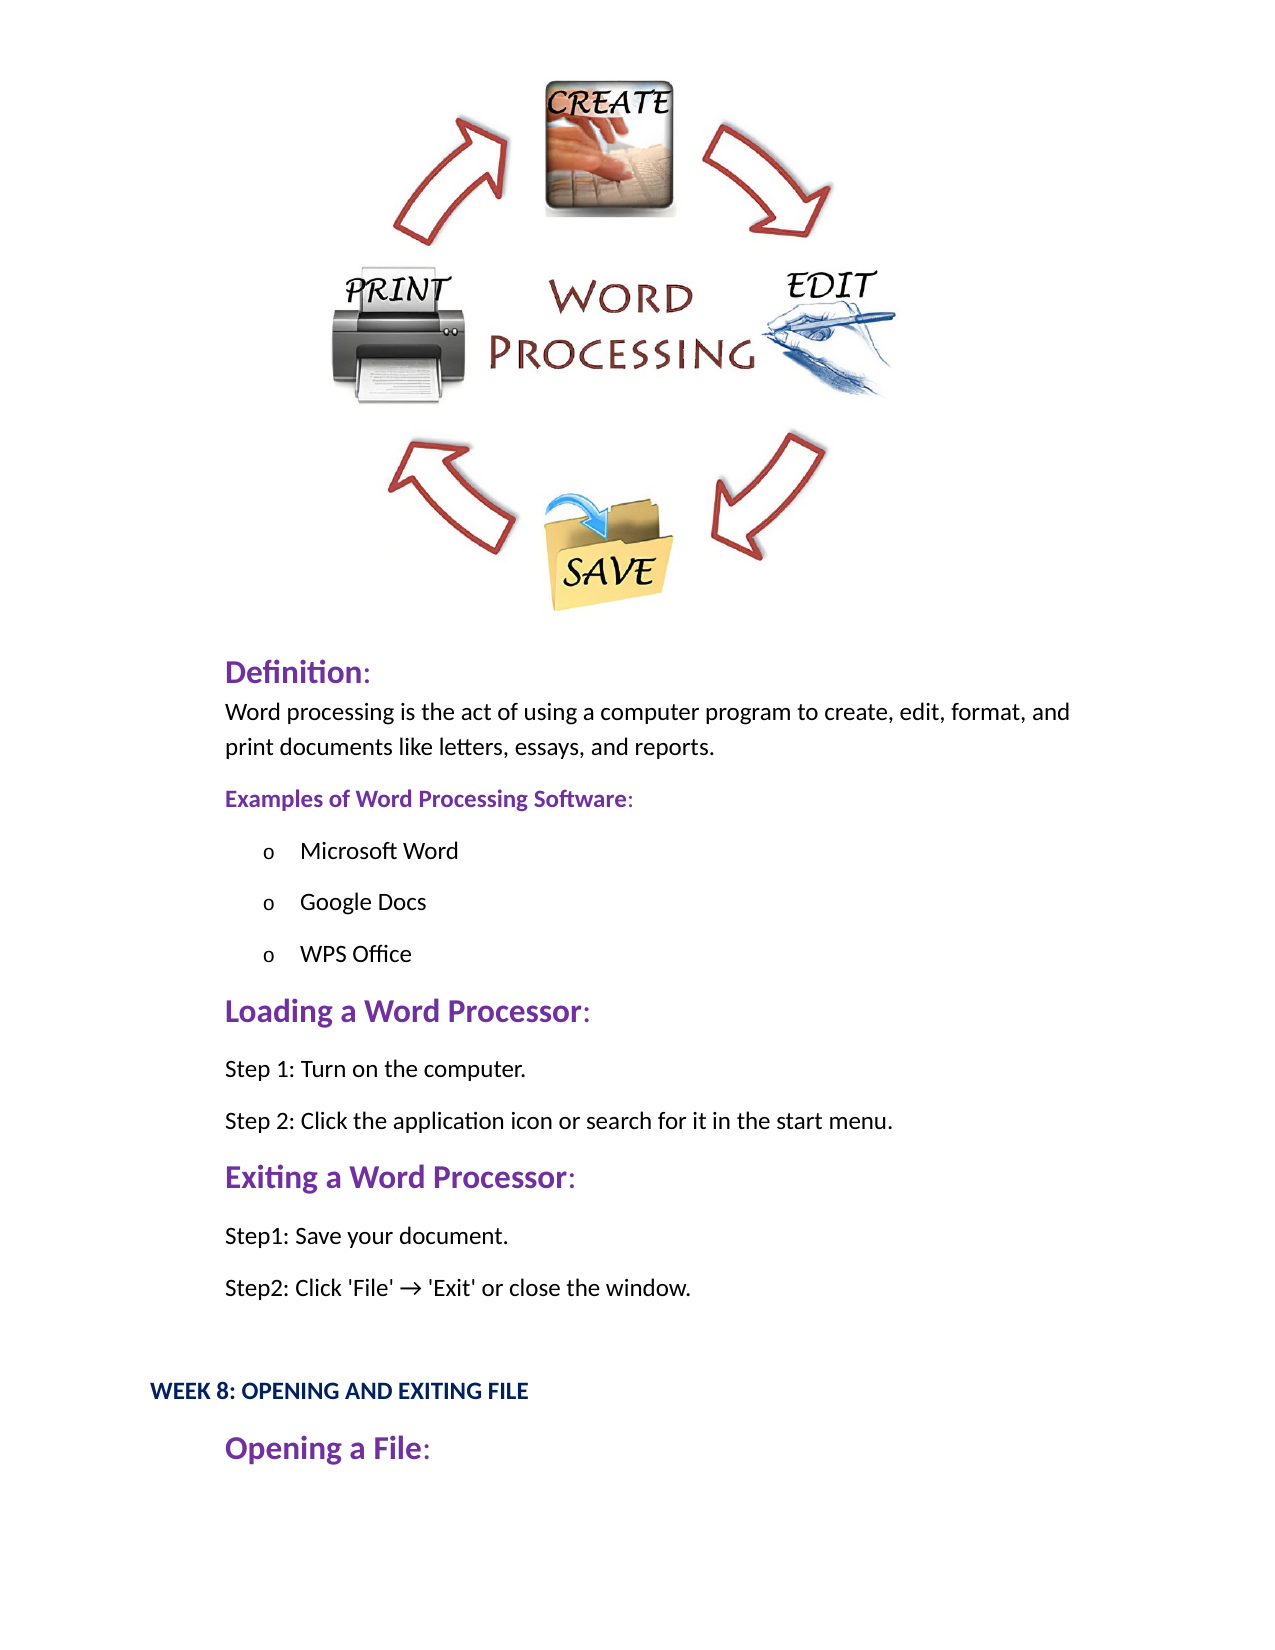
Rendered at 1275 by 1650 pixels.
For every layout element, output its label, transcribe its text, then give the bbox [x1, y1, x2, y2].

list WPS Office [262, 938, 1125, 969]
list Microsoft Word [262, 835, 1125, 865]
text Exiting a Word Processor: [225, 1157, 1125, 1197]
text Step 2: Click the application icon or search for it in the start menu. [150, 1105, 1125, 1135]
text Examples of Word Processing Software: [225, 783, 1125, 814]
text Opening a File: [225, 1427, 1125, 1467]
picture [300, 56, 921, 631]
text Step 1: Turn on the computer. [150, 1053, 1125, 1084]
text Loading a Word Processor: [225, 990, 1125, 1031]
text Definition: Word processing is the act of using a computer program to create, edit, format, and print documents like letters, essays, and reports. [225, 651, 1125, 762]
text Step2: Click 'File' → 'Exit' or close the window. [225, 1272, 1125, 1302]
list Google Docs [262, 886, 1125, 917]
text WEEK 8: OPENING AND EXITING FILE [150, 1375, 1125, 1406]
text Step1: Save your document. [150, 1220, 1125, 1251]
